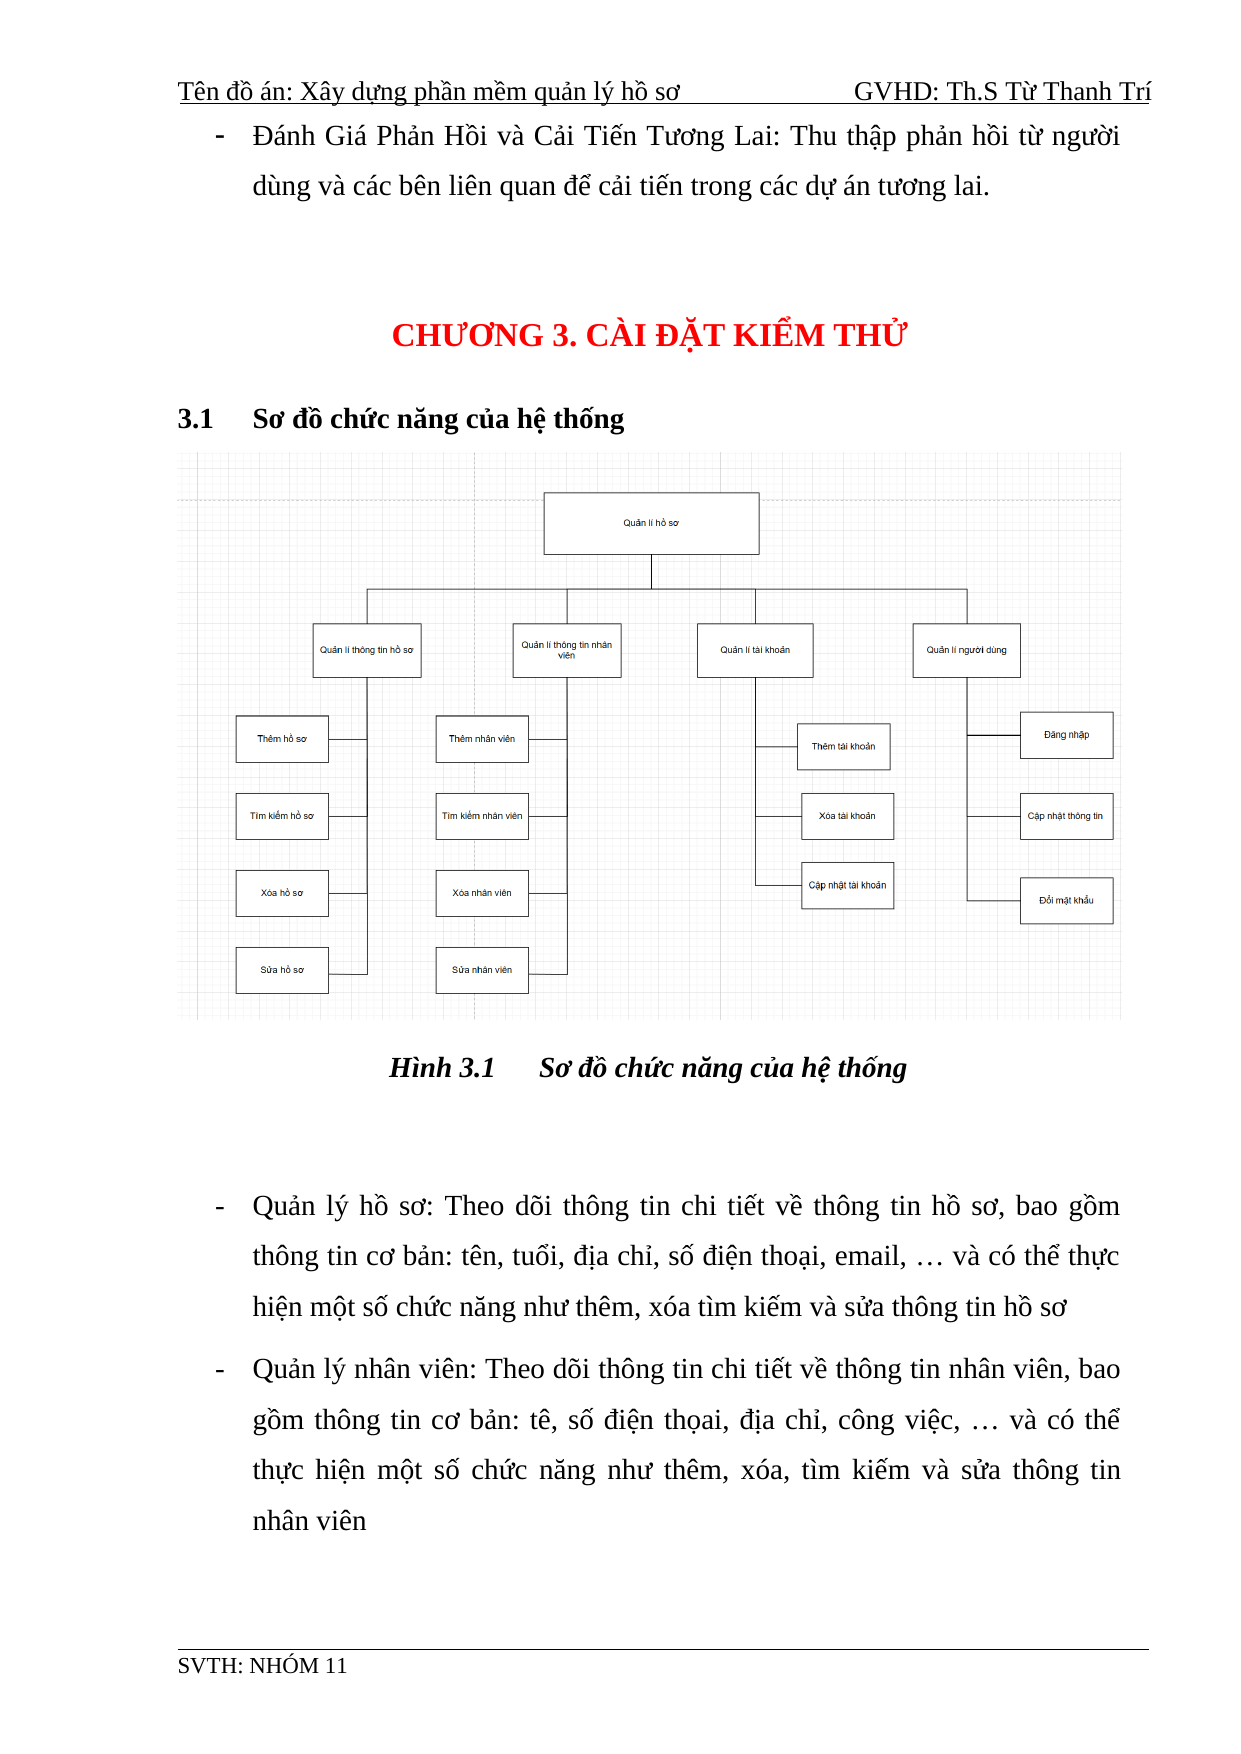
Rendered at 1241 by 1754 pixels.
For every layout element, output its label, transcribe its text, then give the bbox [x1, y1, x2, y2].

subtitle 3.1 Sơ đồ chức năng của hệ thống [177, 402, 1122, 435]
text Hình 3.1 Sơ đồ chức năng của hệ thống [177, 1050, 1122, 1084]
subtitle CHƯƠNG 3. CÀI ĐẶT KIỂM THỬ [177, 315, 1122, 353]
list Quản lý hồ sơ: Theo dõi thông tin chi tiết về thông tin hồ sơ, bao gồm thông tin cơ bản: tên, tuổi, địa chỉ, số điện thoại, email, … và có thể thực hiện một số chức năng như thêm, xóa tìm kiếm và sửa thông tin hồ sơ [215, 1188, 1122, 1322]
picture [177, 452, 1123, 1020]
list Quản lý nhân viên: Theo dõi thông tin chi tiết về thông tin nhân viên, bao gồm thông tin cơ bản: tê, số điện thọai, địa chỉ, công việc, … và có thể thực hiện một số chức năng như thêm, xóa, tìm kiếm và sửa thông tin nhân viên [215, 1352, 1122, 1536]
list Đánh Giá Phản Hồi và Cải Tiến Tương Lai: Thu thập phản hồi từ người dùng và các bên liên quan để cải tiến trong các dự án tương lai. [215, 118, 1122, 202]
